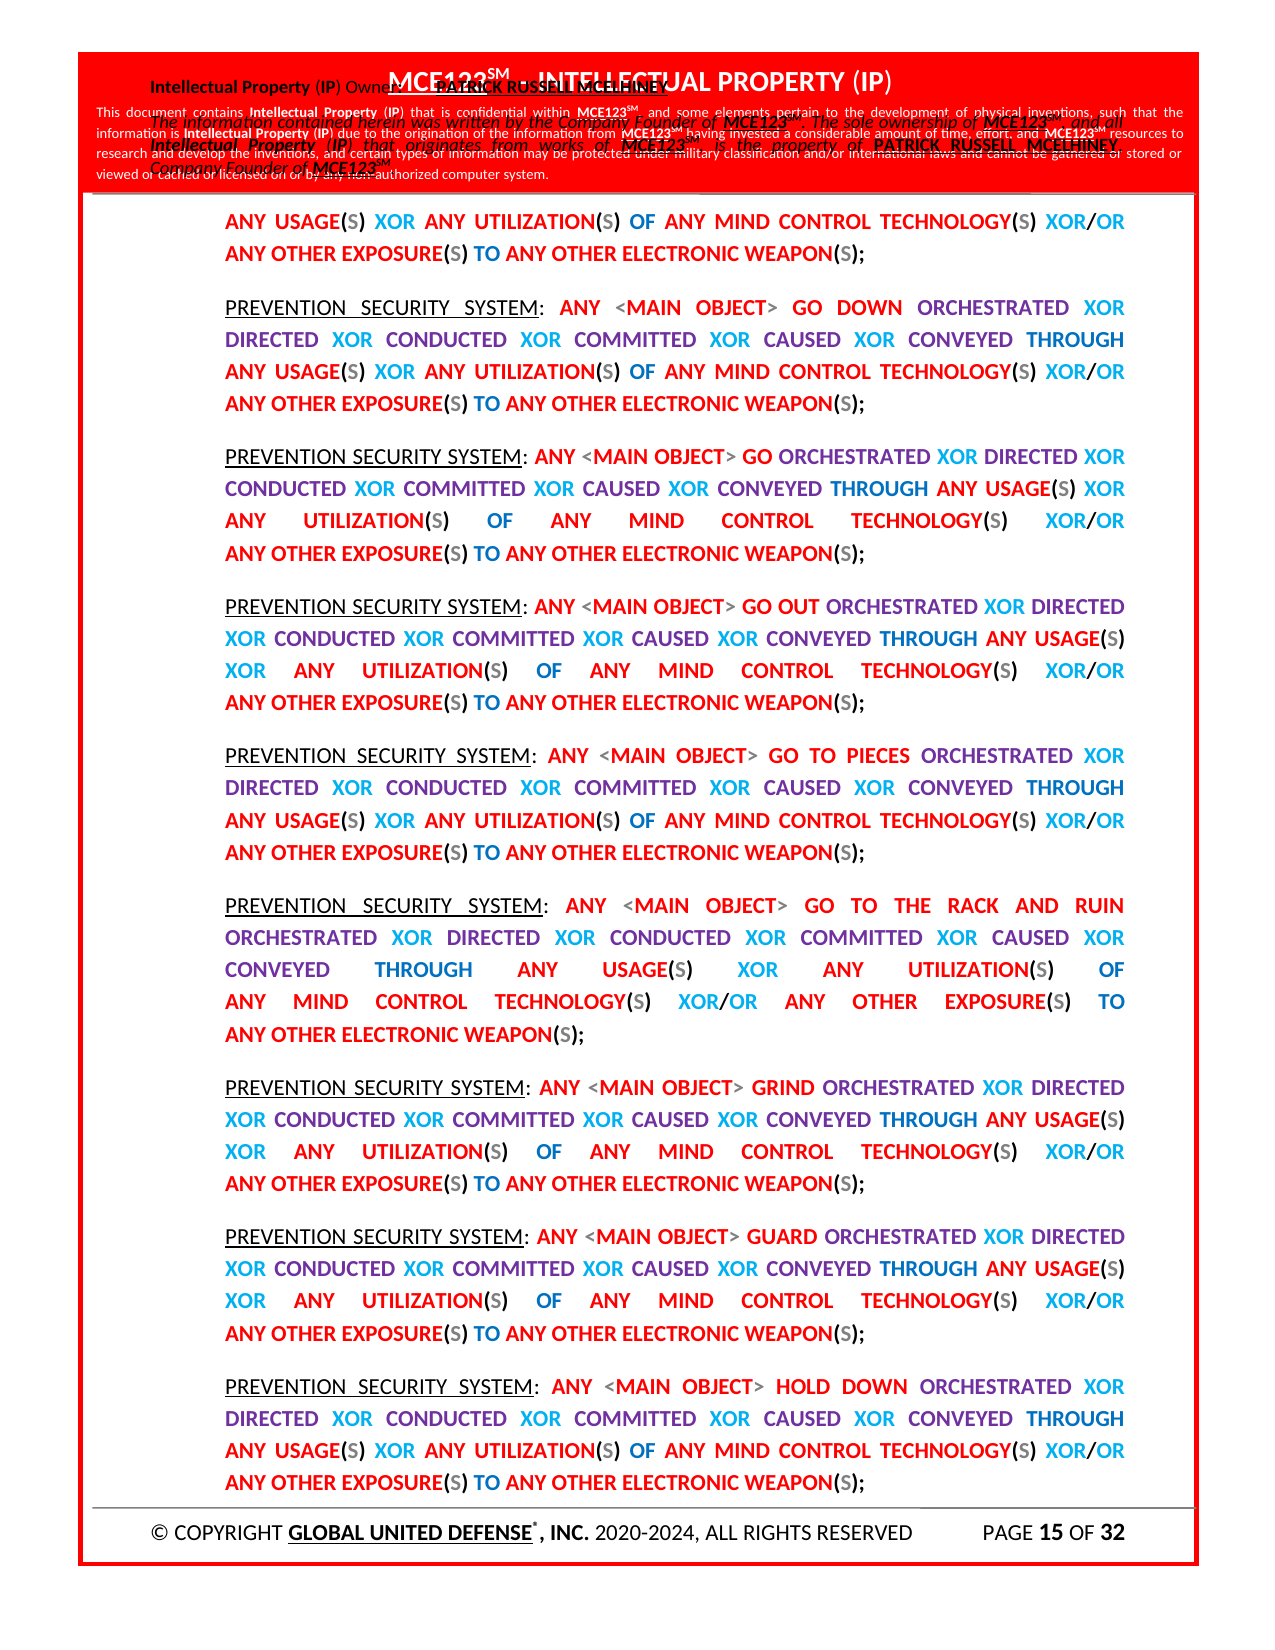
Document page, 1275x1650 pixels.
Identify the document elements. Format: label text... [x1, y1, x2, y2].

text PREVENTION SECURITY SYSTEM: ANY <MAIN OBJECT> GO DOWN ORCHESTRATED XOR DIRECTED XOR CONDUCTED XOR COMMITTED XOR CAUSED XOR CONVEYED THROUGH ANY USAGE(S) XOR ANY UTILIZATION(S) OF ANY MIND CONTROL TECHNOLOGY(S) XOR/OR ANY OTHER EXPOSURE(S) TO ANY OTHER ELECTRONIC WEAPON(S); [225, 293, 1125, 417]
text PREVENTION SECURITY SYSTEM: ANY <MAIN OBJECT> GRIND ORCHESTRATED XOR DIRECTED XOR CONDUCTED XOR COMMITTED XOR CAUSED XOR CONVEYED THROUGH ANY USAGE(S) XOR ANY UTILIZATION(S) OF ANY MIND CONTROL TECHNOLOGY(S) XOR/OR ANY OTHER EXPOSURE(S) TO ANY OTHER ELECTRONIC WEAPON(S); [225, 1073, 1125, 1197]
text PREVENTION SECURITY SYSTEM: ANY <MAIN OBJECT> GO TO THE RACK AND RUIN ORCHESTRATED XOR DIRECTED XOR CONDUCTED XOR COMMITTED XOR CAUSED XOR CONVEYED THROUGH ANY USAGE(S) XOR ANY UTILIZATION(S) OF ANY MIND CONTROL TECHNOLOGY(S) XOR/OR ANY OTHER EXPOSURE(S) TO ANY OTHER ELECTRONIC WEAPON(S); [225, 891, 1125, 1048]
text PREVENTION SECURITY SYSTEM: ANY <MAIN OBJECT> HOLD DOWN ORCHESTRATED XOR DIRECTED XOR CONDUCTED XOR COMMITTED XOR CAUSED XOR CONVEYED THROUGH ANY USAGE(S) XOR ANY UTILIZATION(S) OF ANY MIND CONTROL TECHNOLOGY(S) XOR/OR ANY OTHER EXPOSURE(S) TO ANY OTHER ELECTRONIC WEAPON(S); [225, 1372, 1125, 1496]
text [225, 207, 1125, 268]
text PREVENTION SECURITY SYSTEM: ANY <MAIN OBJECT> GO TO PIECES ORCHESTRATED XOR DIRECTED XOR CONDUCTED XOR COMMITTED XOR CAUSED XOR CONVEYED THROUGH ANY USAGE(S) XOR ANY UTILIZATION(S) OF ANY MIND CONTROL TECHNOLOGY(S) XOR/OR ANY OTHER EXPOSURE(S) TO ANY OTHER ELECTRONIC WEAPON(S); [225, 741, 1125, 866]
text PREVENTION SECURITY SYSTEM: ANY <MAIN OBJECT> GO ORCHESTRATED XOR DIRECTED XOR CONDUCTED XOR COMMITTED XOR CAUSED XOR CONVEYED THROUGH ANY USAGE(S) XOR ANY UTILIZATION(S) OF ANY MIND CONTROL TECHNOLOGY(S) XOR/OR ANY OTHER EXPOSURE(S) TO ANY OTHER ELECTRONIC WEAPON(S); [225, 442, 1125, 567]
text PREVENTION SECURITY SYSTEM: ANY <MAIN OBJECT> GUARD ORCHESTRATED XOR DIRECTED XOR CONDUCTED XOR COMMITTED XOR CAUSED XOR CONVEYED THROUGH ANY USAGE(S) XOR ANY UTILIZATION(S) OF ANY MIND CONTROL TECHNOLOGY(S) XOR/OR ANY OTHER EXPOSURE(S) TO ANY OTHER ELECTRONIC WEAPON(S); [225, 1222, 1125, 1347]
text PREVENTION SECURITY SYSTEM: ANY <MAIN OBJECT> GO OUT ORCHESTRATED XOR DIRECTED XOR CONDUCTED XOR COMMITTED XOR CAUSED XOR CONVEYED THROUGH ANY USAGE(S) XOR ANY UTILIZATION(S) OF ANY MIND CONTROL TECHNOLOGY(S) XOR/OR ANY OTHER EXPOSURE(S) TO ANY OTHER ELECTRONIC WEAPON(S); [225, 592, 1125, 716]
